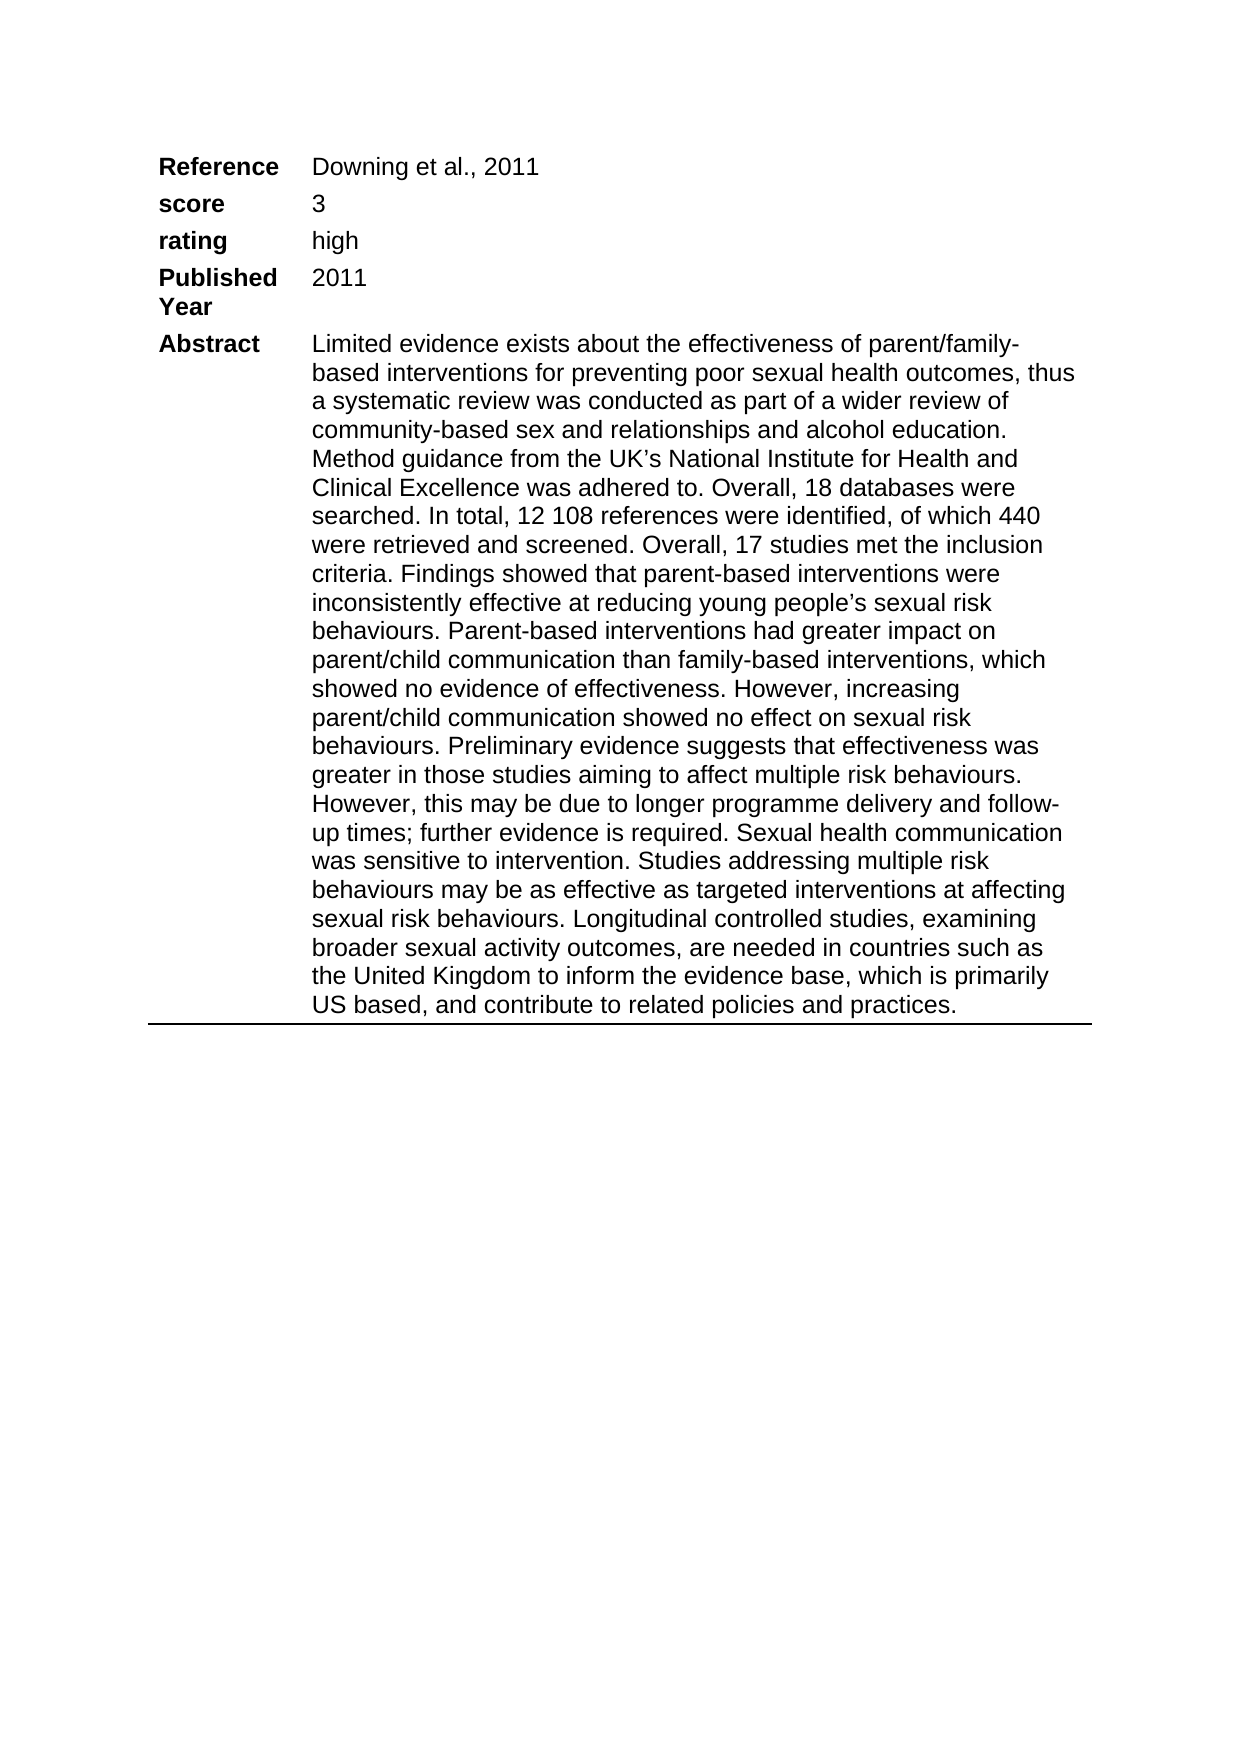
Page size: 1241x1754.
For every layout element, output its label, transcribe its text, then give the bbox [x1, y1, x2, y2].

table_cell rating [148, 222, 301, 259]
table_cell Abstract [148, 325, 301, 1023]
table_header Reference [148, 148, 301, 185]
table_cell score [148, 185, 301, 222]
table_cell Published Year [148, 259, 301, 325]
table_cell 3 [301, 185, 1092, 222]
table_header Downing et al., 2011 [301, 148, 1092, 185]
table_cell 2011 [301, 259, 1092, 325]
table_cell Limited evidence exists about the effectiveness of parent/family-based interventions for preventing poor sexual health outcomes, thus a systematic review was conducted as part of a wider review of community-based sex and relationships and alcohol education. Method guidance from the UK’s National Institute for Health and Clinical Excellence was adhered to. Overall, 18 databases were searched. In total, 12 108 references were identified, of which 440 were retrieved and screened. Overall, 17 studies met the inclusion criteria. Findings showed that parent-based interventions were inconsistently effective at reducing young people’s sexual risk behaviours. Parent-based interventions had greater impact on parent/child communication than family-based interventions, which showed no evidence of effectiveness. However, increasing parent/child communication showed no effect on sexual risk behaviours. Preliminary evidence suggests that effectiveness was greater in those studies aiming to affect multiple risk behaviours. However, this may be due to longer programme delivery and follow-up times; further evidence is required. Sexual health communication was sensitive to intervention. Studies addressing multiple risk behaviours may be as effective as targeted interventions at affecting sexual risk behaviours. Longitudinal controlled studies, examining broader sexual activity outcomes, are needed in countries such as the United Kingdom to inform the evidence base, which is primarily US based, and contribute to related policies and practices. [301, 325, 1092, 1023]
table_cell high [301, 222, 1092, 259]
